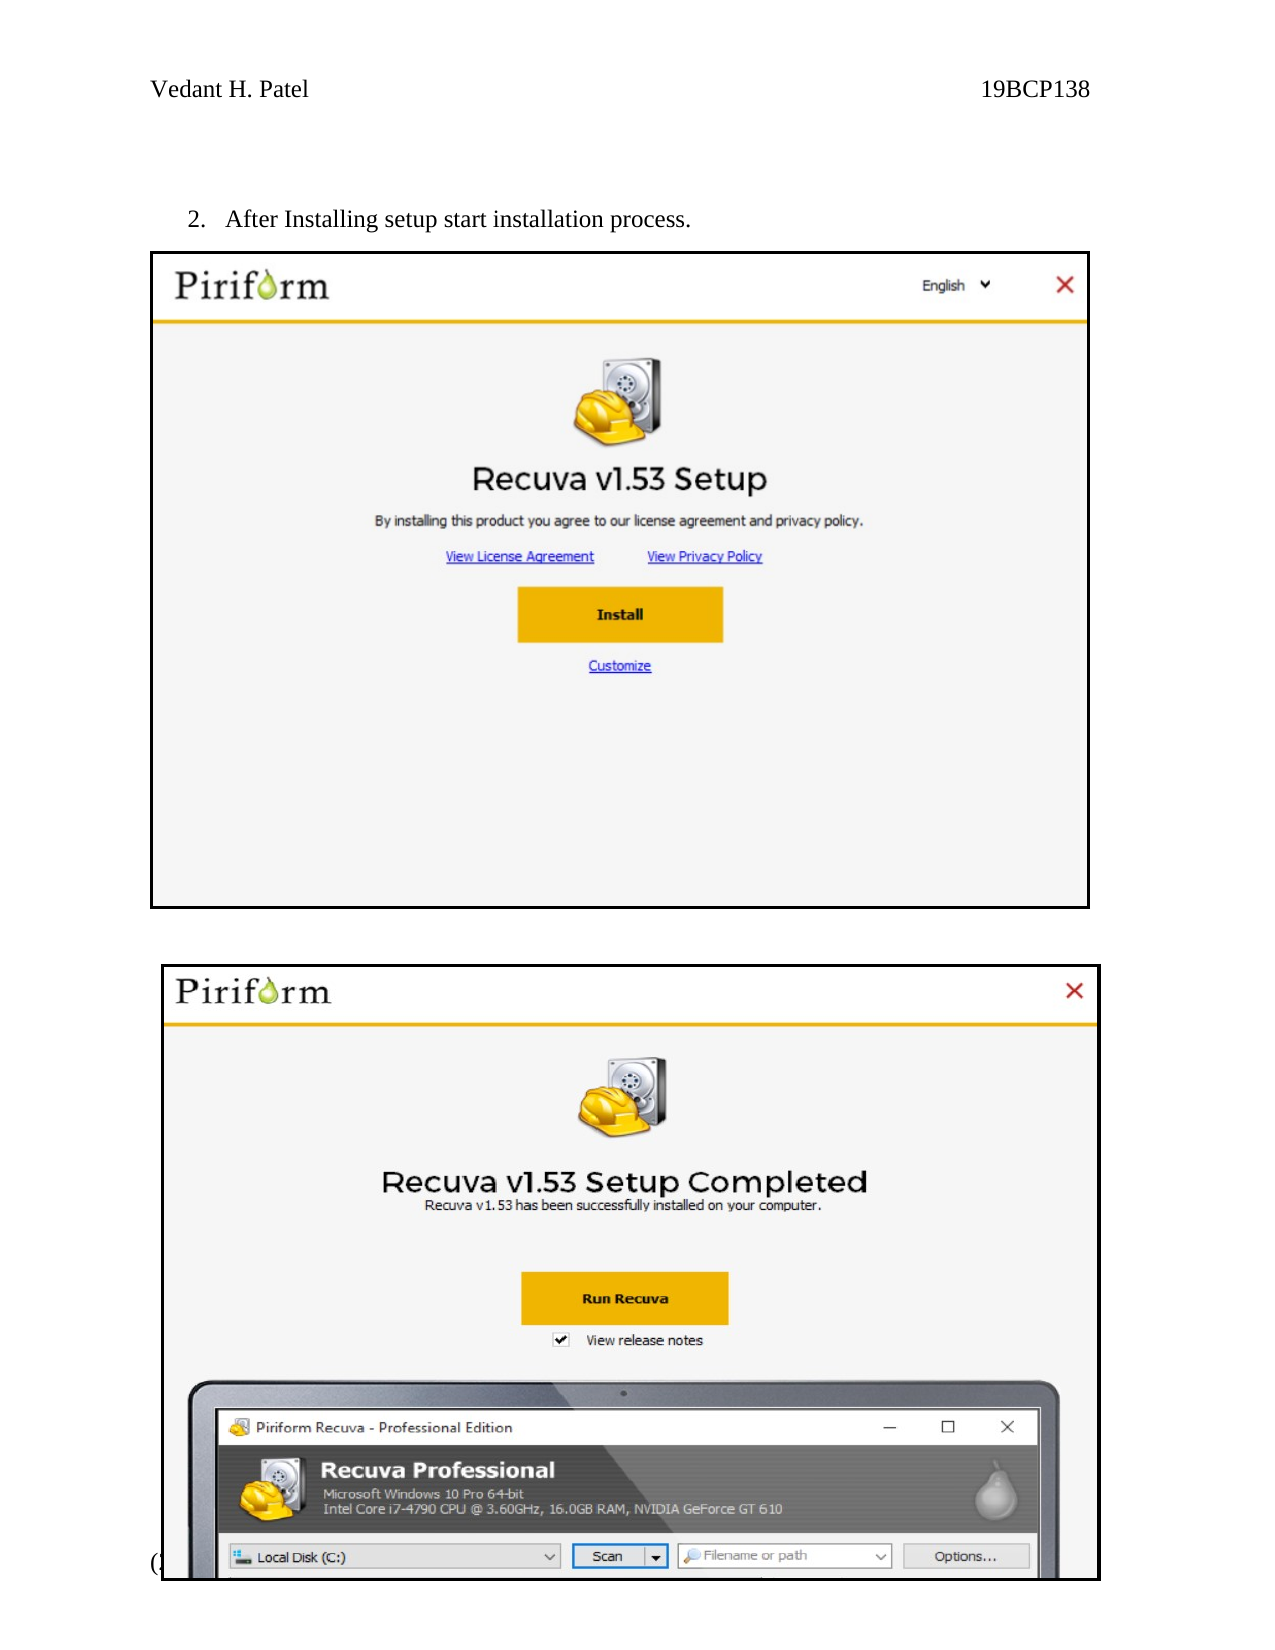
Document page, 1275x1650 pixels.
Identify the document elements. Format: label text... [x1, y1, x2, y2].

picture [164, 967, 1097, 1578]
picture [153, 254, 1087, 906]
list After Installing setup start installation process. [187, 204, 1125, 233]
